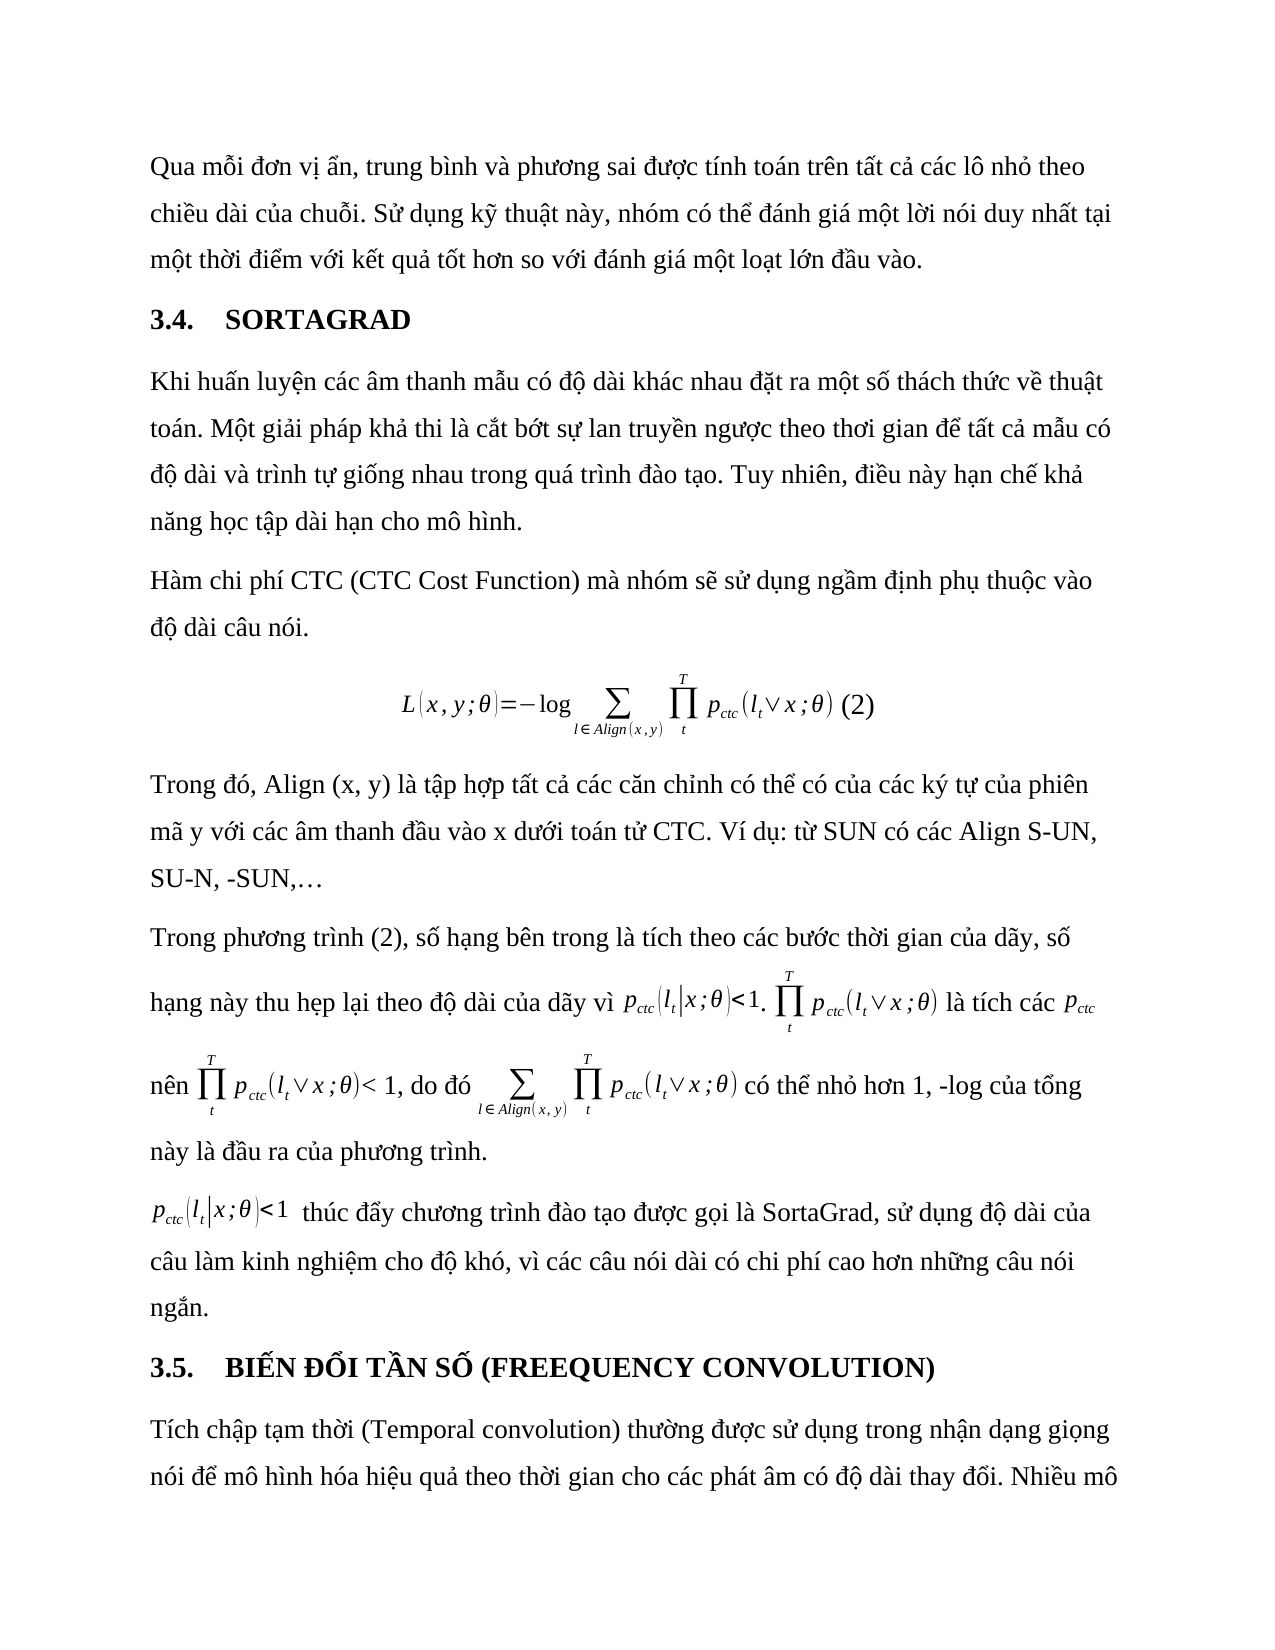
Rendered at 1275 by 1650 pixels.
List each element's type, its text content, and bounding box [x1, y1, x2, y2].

text thúc đẩy chương trình đào tạo được gọi là SortaGrad, sử dụng độ dài của câu làm kinh nghiệm cho độ khó, vì các câu nói dài có chi phí cao hơn những câu nói ngắn. [150, 1194, 1125, 1322]
subtitle Biến đổi tần số (Freequency Convolution) [150, 1350, 1125, 1384]
text Hàm chi phí CTC (CTC Cost Function) mà nhóm sẽ sử dụng ngầm định phụ thuộc vào độ dài câu nói. [150, 564, 1125, 642]
list (2) [150, 670, 1125, 739]
text Qua mỗi đơn vị ẩn, trung bình và phương sai được tính toán trên tất cả các lô nhỏ theo chiều dài của chuỗi. Sử dụng kỹ thuật này, nhóm có thể đánh giá một lời nói duy nhất tại một thời điểm với kết quả tốt hơn so với đánh giá một loạt lớn đầu vào. [150, 150, 1125, 274]
text Khi huấn luyện các âm thanh mẫu có độ dài khác nhau đặt ra một số thách thức về thuật toán. Một giải pháp khả thi là cắt bớt sự lan truyền ngược theo thơi gian để tất cả mẫu có độ dài và trình tự giống nhau trong quá trình đào tạo. Tuy nhiên, điều này hạn chế khả năng học tập dài hạn cho mô hình. [150, 365, 1125, 536]
text Trong phương trình (2), số hạng bên trong là tích theo các bước thời gian của dãy, số hạng này thu hẹp lại theo độ dài của dãy vì . là tích các nên < 1, do đó có thể nhỏ hơn 1, -log của tổng này là đầu ra của phương trình. [150, 921, 1125, 1166]
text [150, 1413, 1125, 1491]
subtitle SortaGrad [150, 302, 1125, 336]
text Trong đó, Align (x, y) là tập hợp tất cả các căn chỉnh có thể có của các ký tự của phiên mã y với các âm thanh đầu vào x dưới toán tử CTC. Ví dụ: từ SUN có các Align S-UN, SU-N, -SUN,… [150, 769, 1125, 893]
